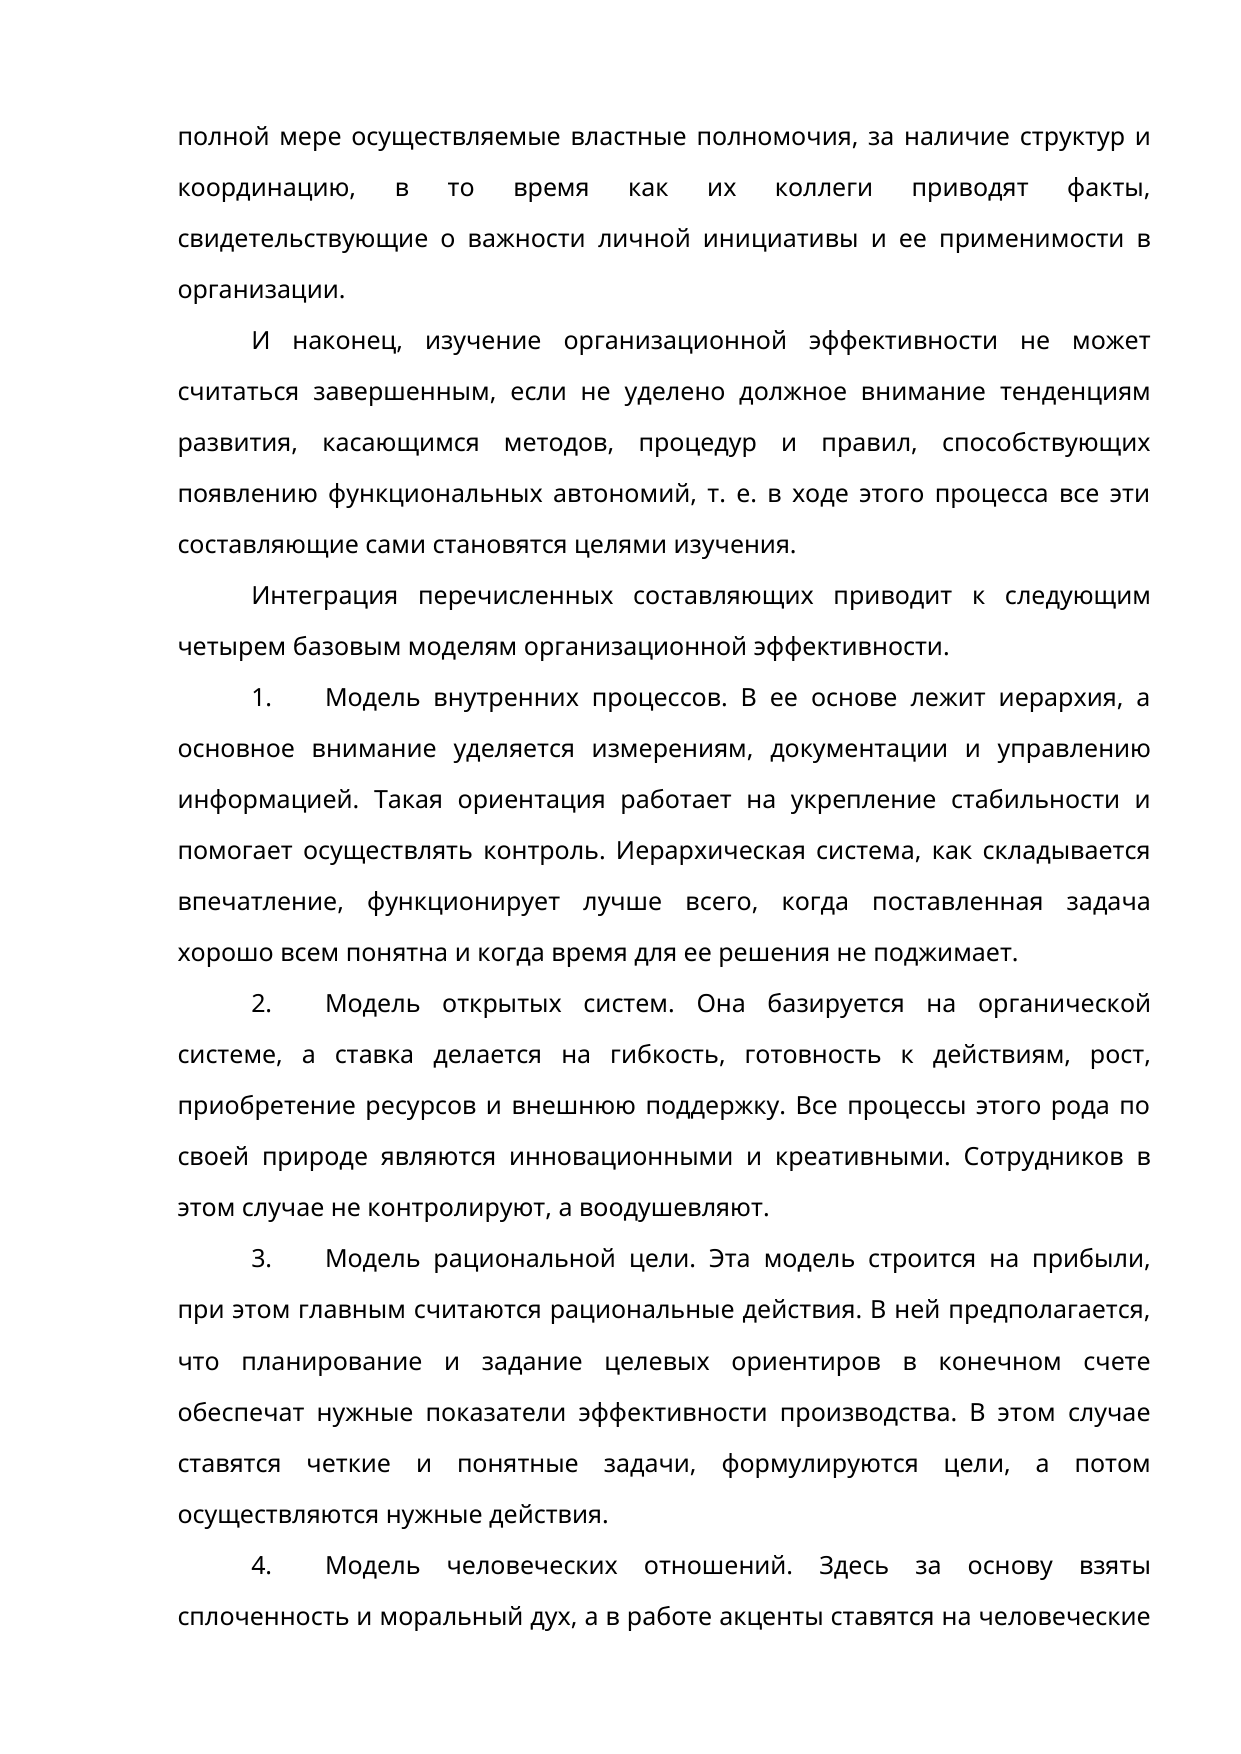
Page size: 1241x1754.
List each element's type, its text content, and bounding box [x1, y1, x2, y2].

list Модель открытых систем. Она базируется на органической системе, а ставка делается на гибкость, готовность к действиям, рост, приобретение ресурсов и внешнюю поддержку. Все процессы этого рода по своей природе являются инновационными и креативными. Сотрудников в этом случае не контролируют, а воодушевляют. [177, 986, 1152, 1224]
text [177, 118, 1152, 305]
text Интеграция перечисленных составляющих приводит к следующим четырем базовым моделям организационной эффективности. [177, 577, 1152, 663]
text И наконец, изучение организационной эффективности не может считаться завершенным, если не уделено должное внимание тенденциям развития, касающимся методов, процедур и правил, способствующих появлению функциональных автономий, т. е. в ходе этого процесса все эти составляющие сами становятся целями изучения. [177, 322, 1152, 561]
list Модель рациональной цели. Эта модель строится на прибыли, при этом главным считаются рациональные действия. В ней предполагается, что планирование и задание целевых ориентиров в конечном счете обеспечат нужные показатели эффективности производства. В этом случае ставятся четкие и понятные задачи, формулируются цели, а потом осуществляются нужные действия. [177, 1241, 1152, 1530]
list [177, 1547, 1152, 1632]
list Модель внутренних процессов. В ее основе лежит иерархия, а основное внимание уделяется измерениям, документации и управлению информацией. Такая ориентация работает на укрепление стабильности и помогает осуществлять контроль. Иерархическая система, как складывается впечатление, функционирует лучше всего, когда поставленная задача хорошо всем понятна и когда время для ее решения не поджимает. [177, 679, 1152, 969]
